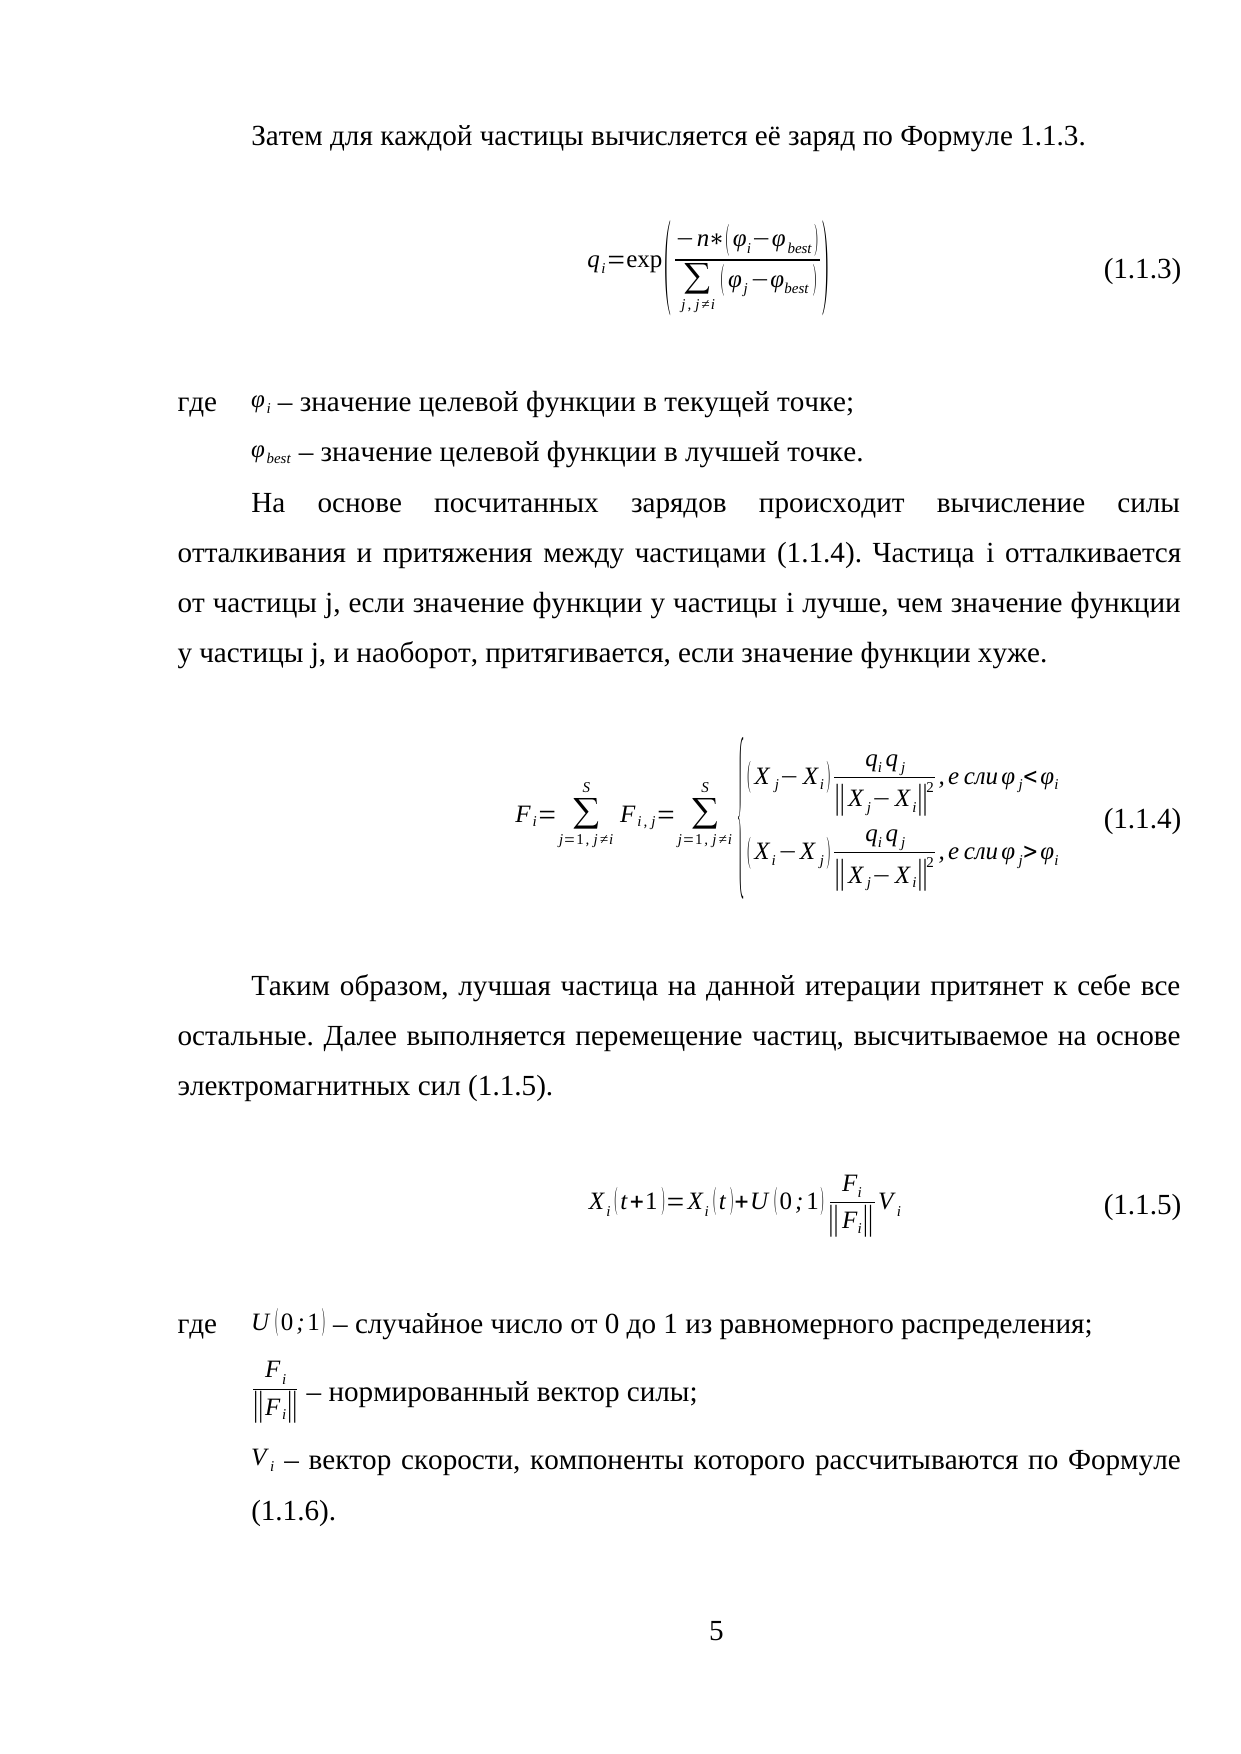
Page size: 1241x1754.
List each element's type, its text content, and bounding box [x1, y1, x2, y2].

text (1.1.3) [177, 219, 1181, 317]
text Затем для каждой частицы вычисляется её заряд по Формуле 1.1.3. [177, 118, 1181, 152]
text – вектор скорости, компоненты которого рассчитываются по Формуле (1.1.6). [177, 1442, 1181, 1526]
text На основе посчитанных зарядов происходит вычисление силы отталкивания и притяжения между частицами (1.1.4). Частица i отталкивается от частицы j, если значение функции у частицы i лучше, чем значение функции у частицы j, и наоборот, притягивается, если значение функции хуже. [177, 485, 1181, 669]
text (1.1.5) [177, 1169, 1181, 1239]
text где – значение целевой функции в текущей точке; [177, 384, 1181, 418]
text – нормированный вектор силы; [177, 1356, 1181, 1426]
text – значение целевой функции в лучшей точке. [177, 434, 1181, 468]
text где – случайное число от 0 до 1 из равномерного распределения; [177, 1306, 1181, 1339]
text Таким образом, лучшая частица на данной итерации притянет к себе все остальные. Далее выполняется перемещение частиц, высчитываемое на основе электромагнитных сил (1.1.5). [177, 968, 1181, 1102]
text (1.1.4) [177, 736, 1181, 901]
